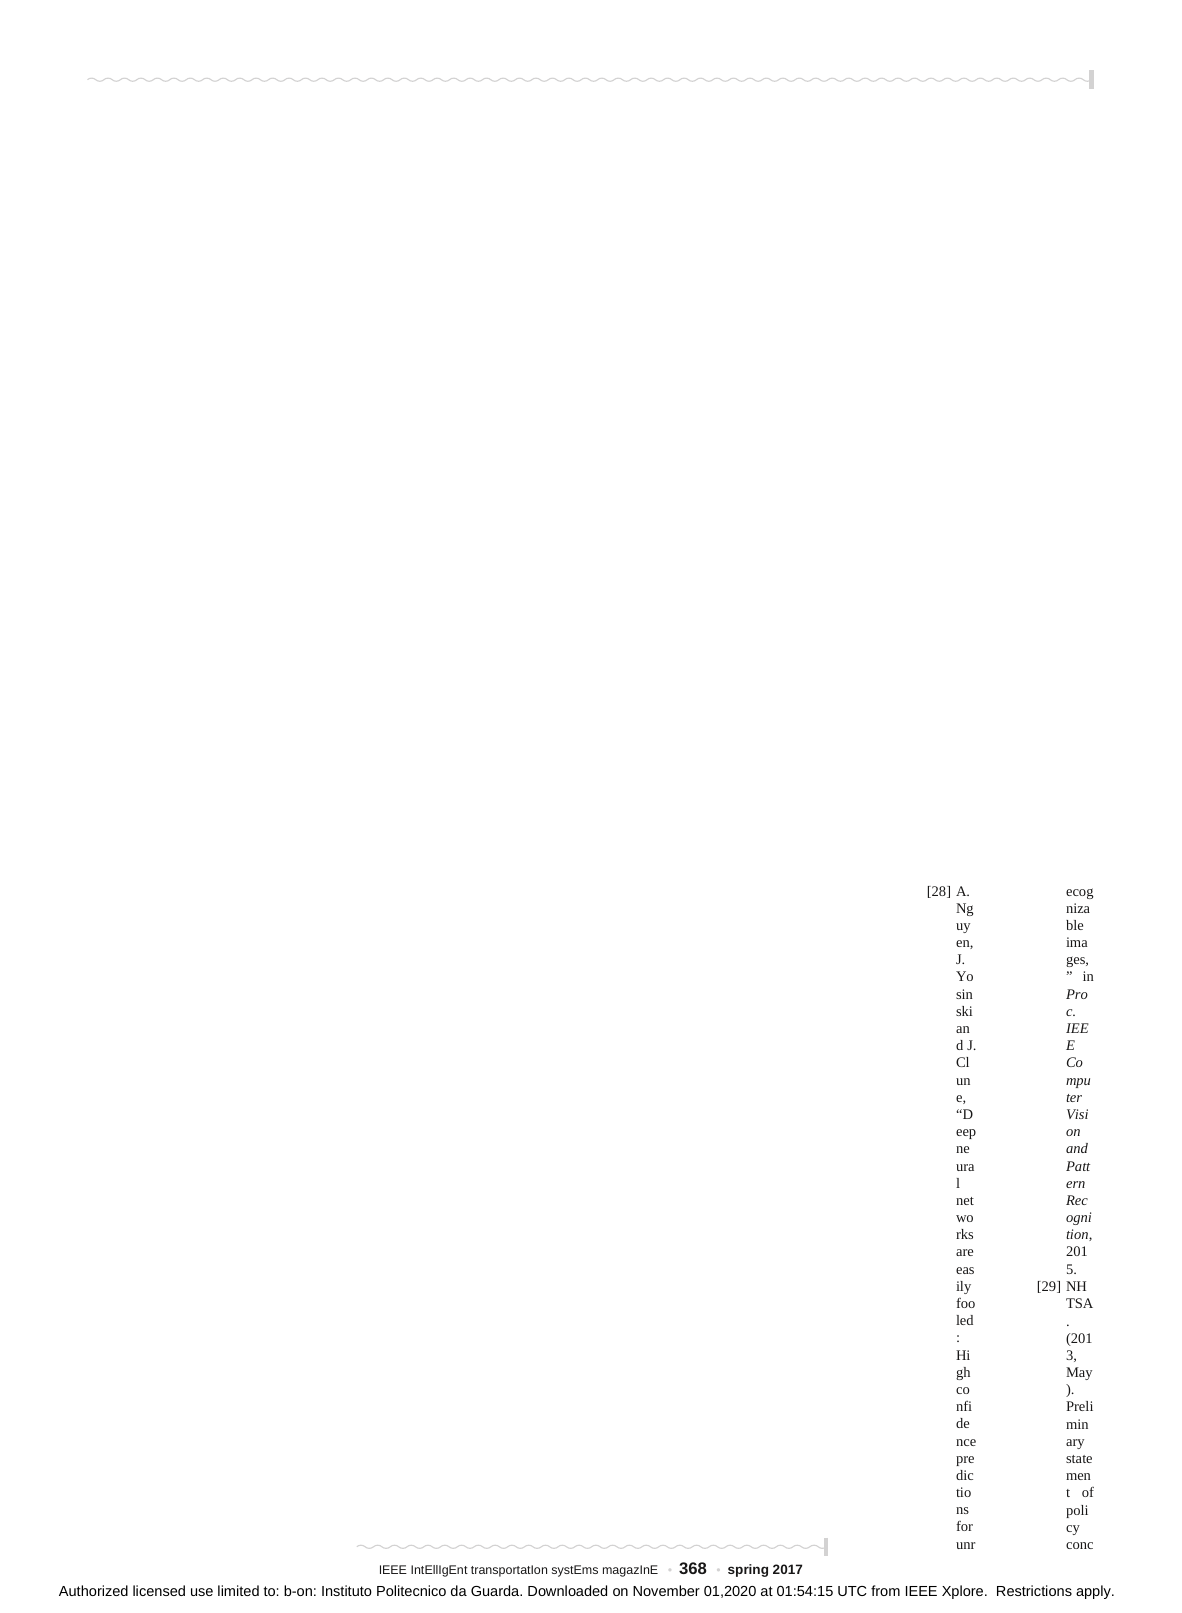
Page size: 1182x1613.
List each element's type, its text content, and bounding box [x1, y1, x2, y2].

list A. Nguyen, J. Yosinski and J. Clune, “Deep neural networks are easily fooled: High confidence predictions for unrecognizable images,” in Proc. IEEE Computer Vision and Pattern Recognition, 2015. [956, 882, 976, 1552]
